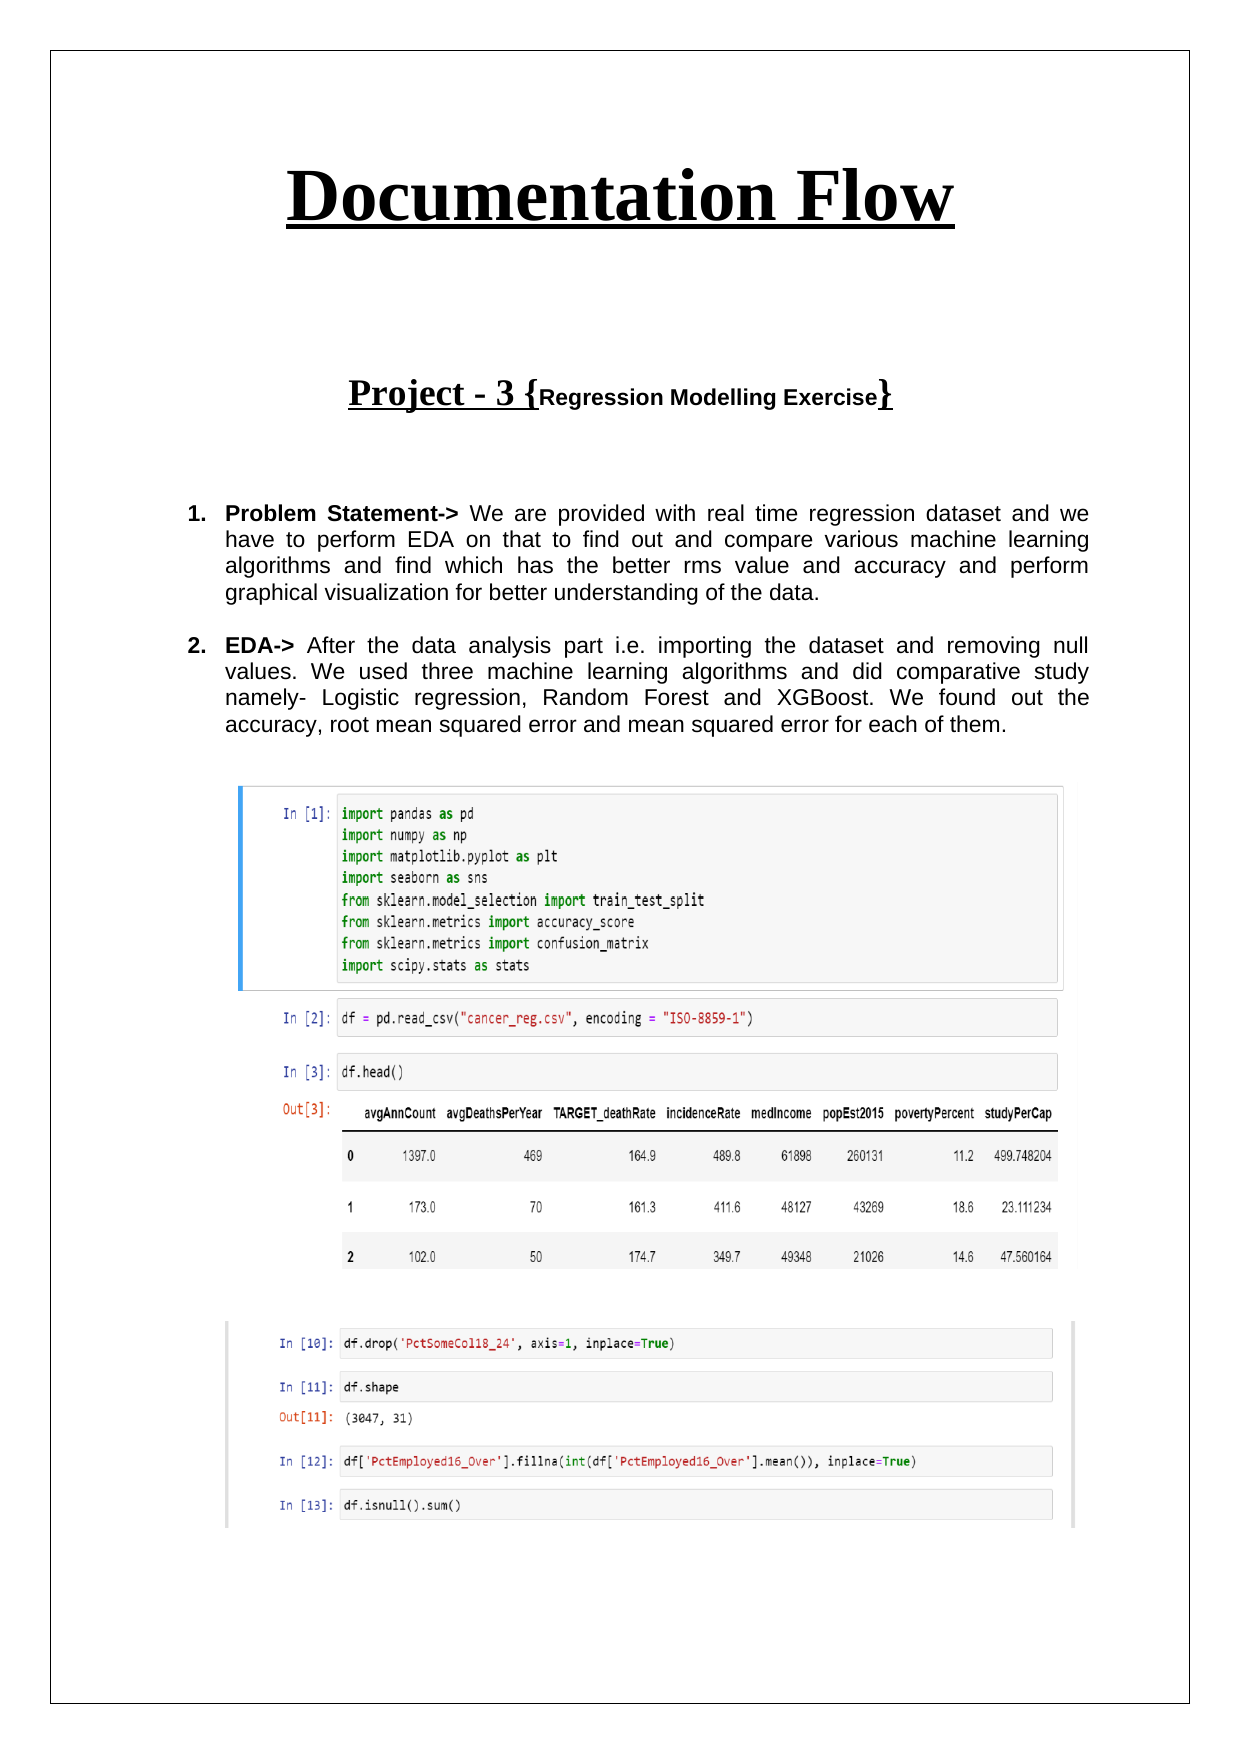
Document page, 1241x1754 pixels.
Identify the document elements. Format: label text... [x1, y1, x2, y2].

text Project - 3 {Regression Modelling Exercise} [150, 370, 1090, 413]
picture [225, 1321, 1075, 1528]
picture [225, 782, 1078, 1269]
list Problem Statement-> We are provided with real time regression dataset and we have to perform EDA on that to find out and compare various machine learning algorithms and find which has the better rms value and accuracy and perform graphical visualization for better understanding of the data. [187, 500, 1090, 605]
text Documentation Flow [150, 150, 1090, 236]
list EDA-> After the data analysis part i.e. importing the dataset and removing null values. We used three machine learning algorithms and did comparative study namely- Logistic regression, Random Forest and XGBoost. We found out the accuracy, root mean squared error and mean squared error for each of them. [187, 632, 1090, 737]
